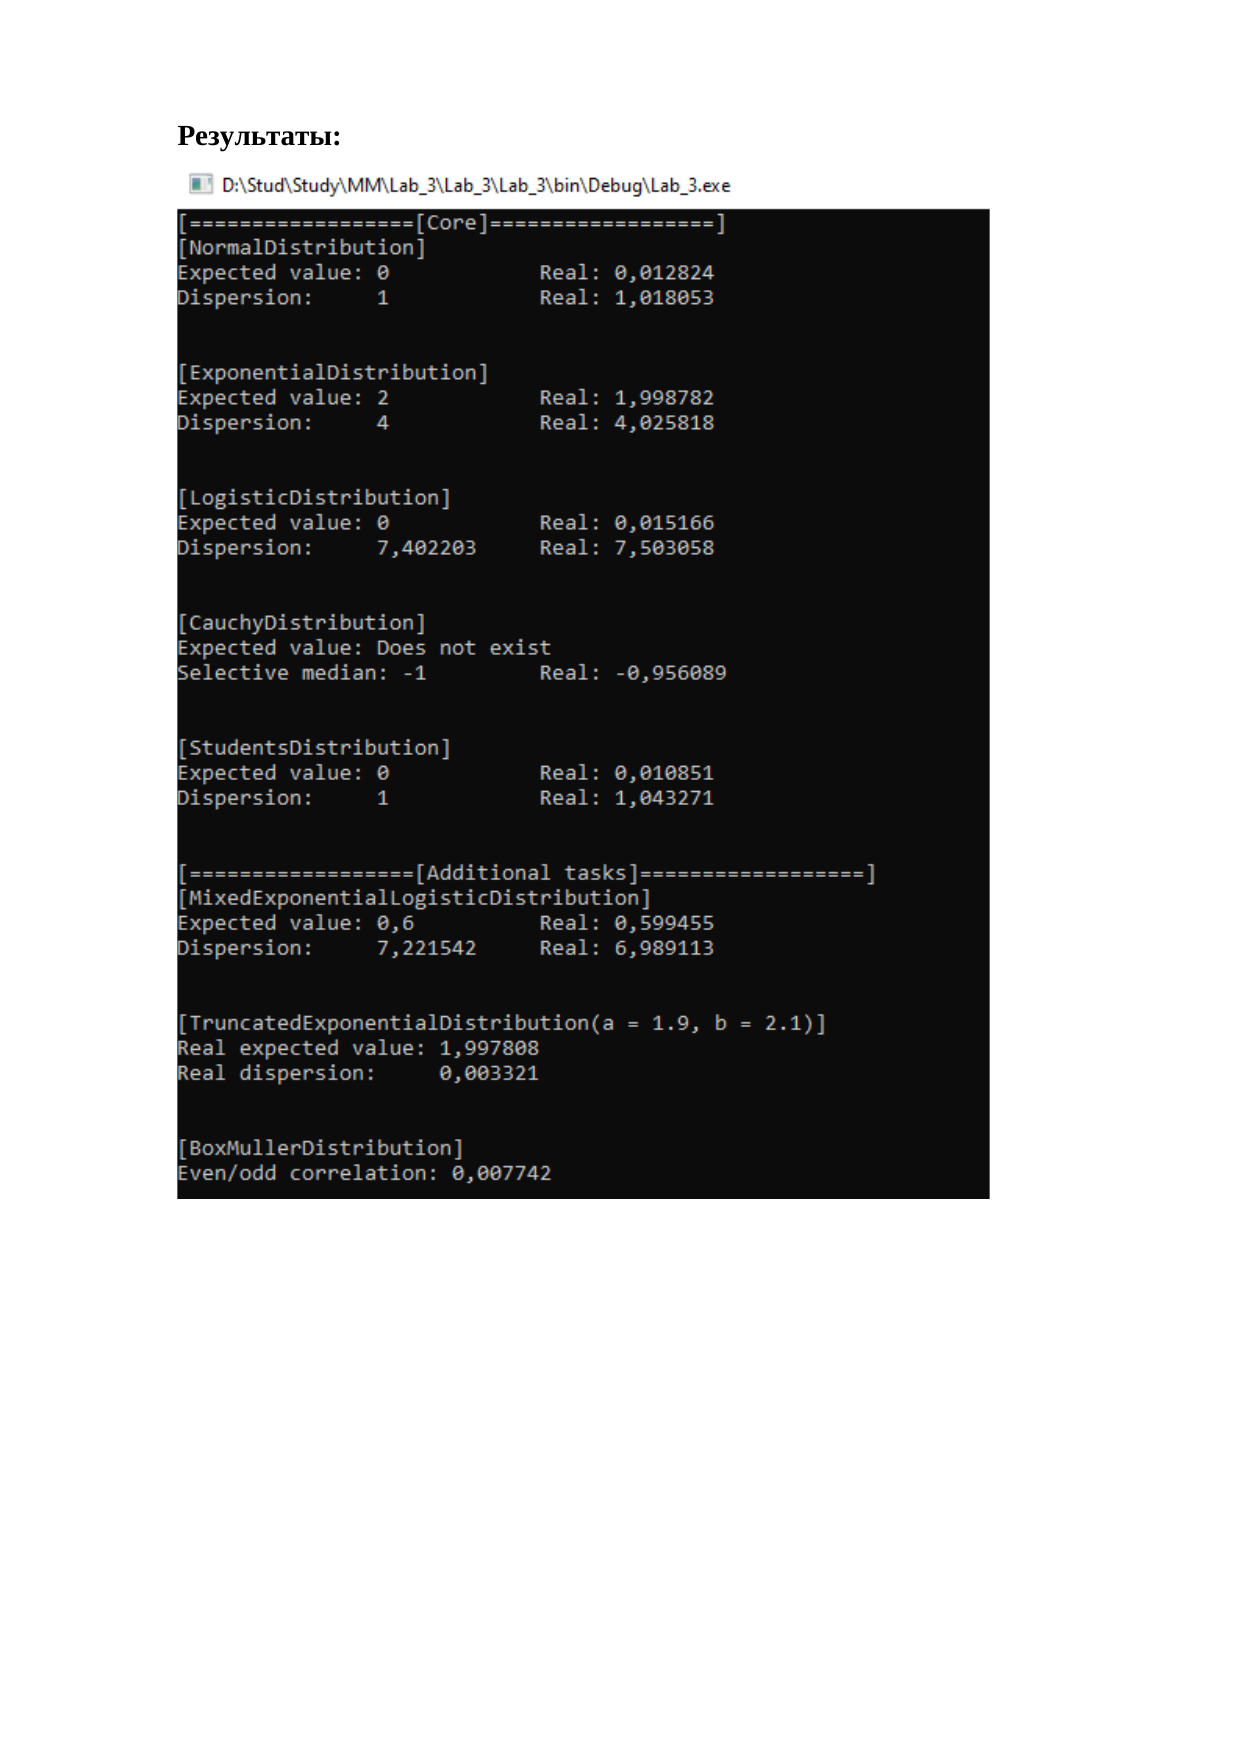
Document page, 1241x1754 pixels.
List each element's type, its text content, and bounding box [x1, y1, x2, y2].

picture [177, 164, 990, 1199]
text Результаты: [177, 118, 1152, 152]
